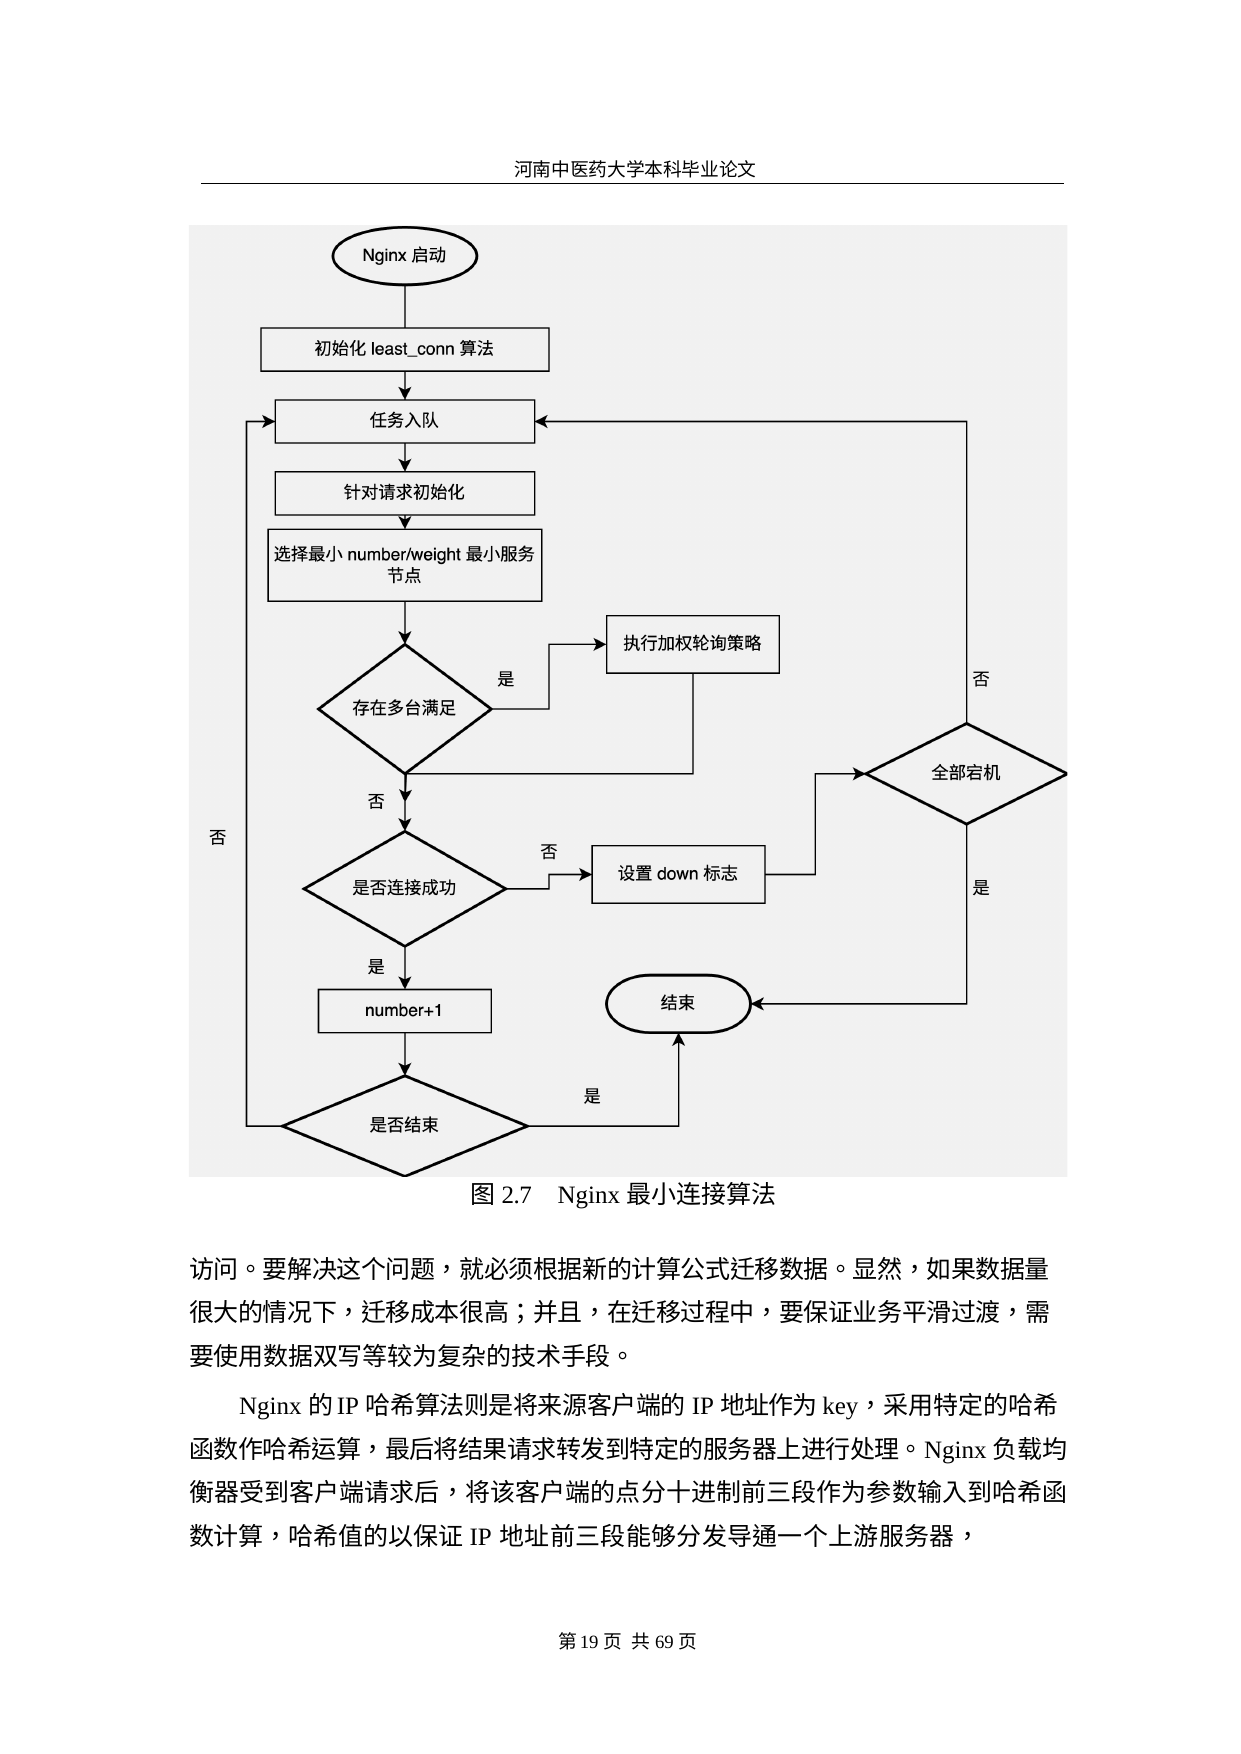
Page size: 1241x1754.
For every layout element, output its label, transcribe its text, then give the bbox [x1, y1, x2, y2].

text Nginx 的 IP 哈希算法则是将来源客户端的 IP 地址作为 key，采用特定的哈希函数作哈希运算，最后将结果请求转发到特定的服务器上进行处理。Nginx 负载均衡器受到客户端请求后，将该客户端的点分十进制前三段作为参数输入到哈希函数计算，哈希值的以保证 IP 地址前三段能够分发导通一个上游服务器， [189, 1388, 1069, 1552]
text 访问。要解决这个问题，就必须根据新的计算公式迁移数据。显然，如果数据量很大的情况下，迁移成本很高；并且，在迁移过程中，要保证业务平滑过渡，需要使用数据双写等较为复杂的技术手段。 [189, 1251, 1051, 1373]
text 图 2.7 Nginx 最小连接算法 [470, 1177, 1223, 1211]
picture [188, 225, 1068, 1177]
